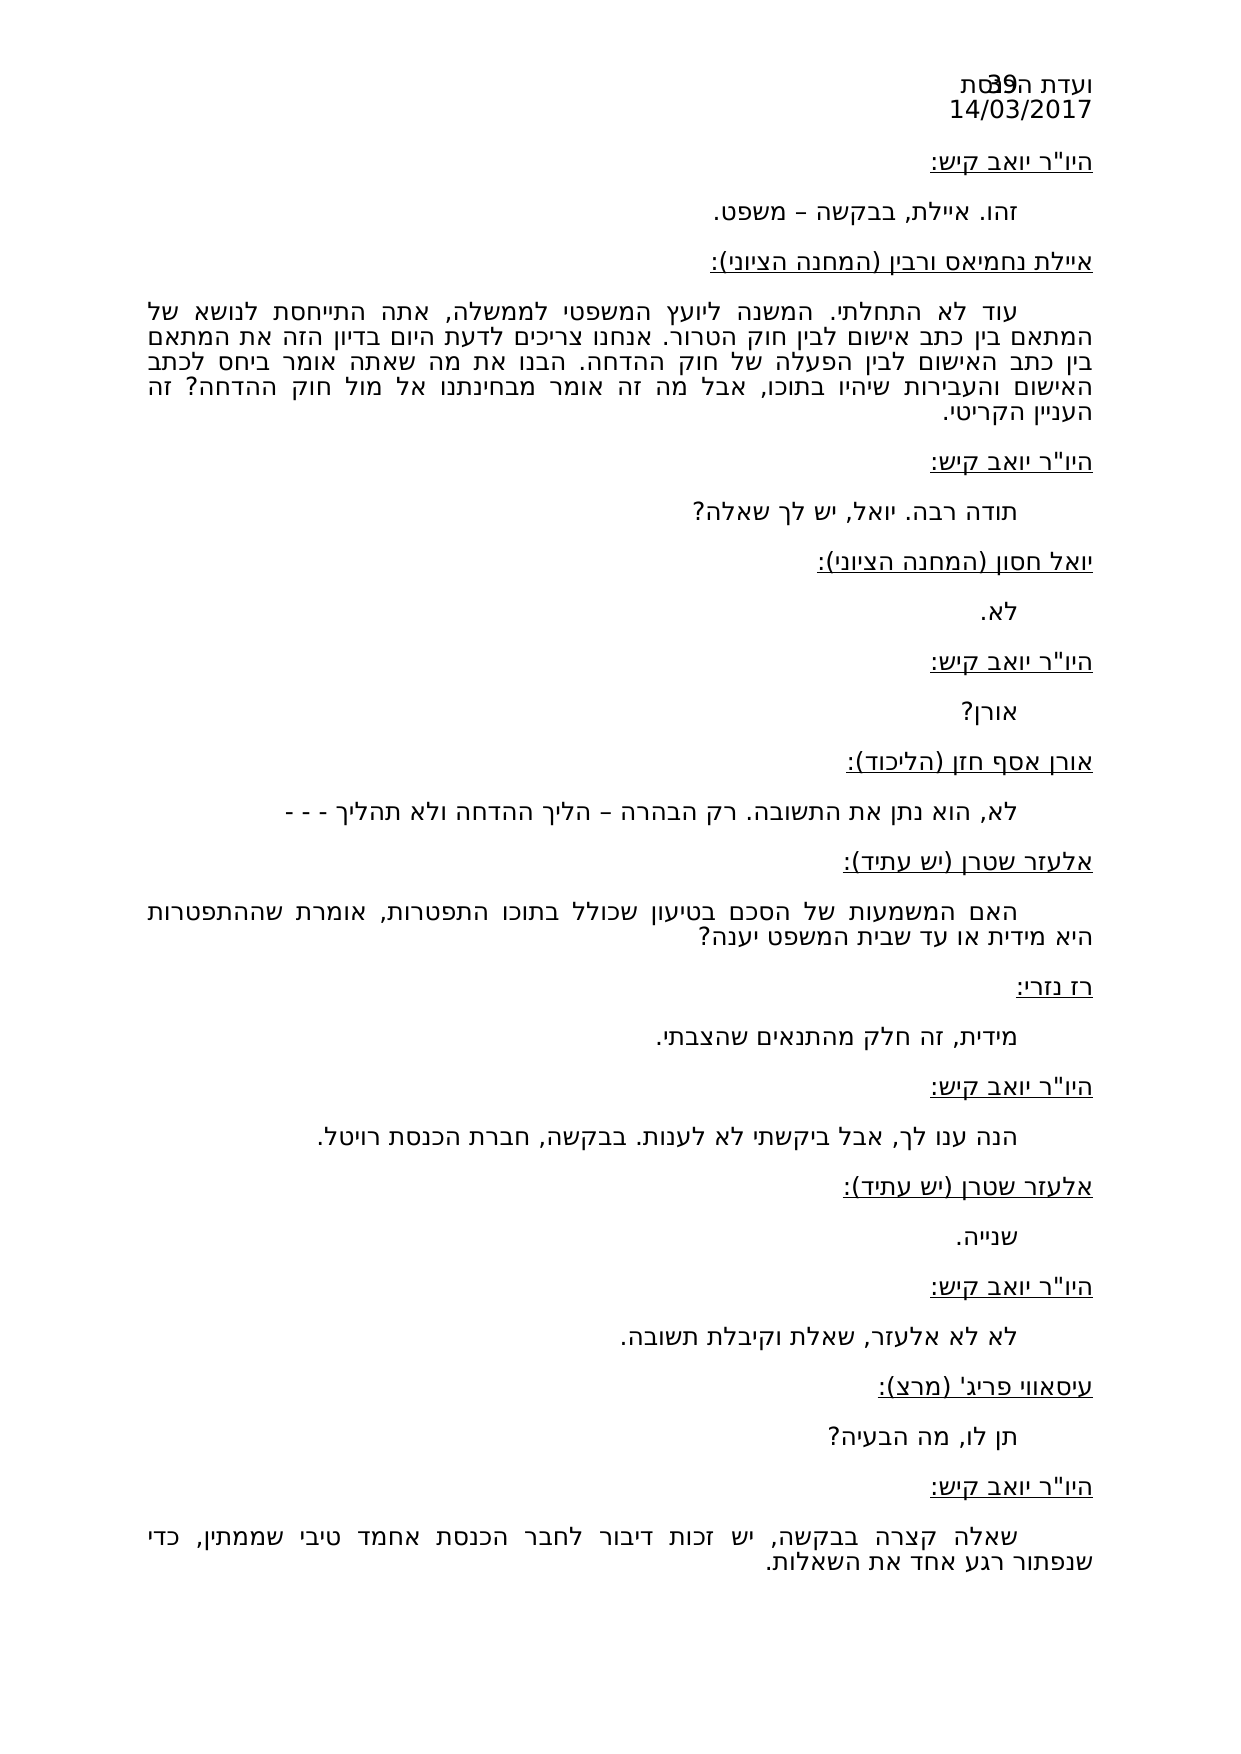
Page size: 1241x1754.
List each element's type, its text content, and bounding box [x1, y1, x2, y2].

text שאלה קצרה בבקשה, יש זכות דיבור לחבר הכנסת אחמד טיבי שממתין, כדי שנפתור רגע אחד את השאלות. [147, 1525, 1093, 1575]
text היו"ר יואב קיש: [147, 1475, 1093, 1500]
text אורן אסף חזן (הליכוד): [147, 750, 1093, 775]
text אלעזר שטרן (יש עתיד): [147, 1175, 1093, 1200]
text אורן? [147, 700, 1093, 725]
text היו"ר יואב קיש: [147, 150, 1093, 175]
text עוד לא התחלתי. המשנה ליועץ המשפטי לממשלה, אתה התייחסת לנושא של המתאם בין כתב אישום לבין חוק הטרור. אנחנו צריכים לדעת היום בדיון הזה את המתאם בין כתב האישום לבין הפעלה של חוק ההדחה. הבנו את מה שאתה אומר ביחס לכתב האישום והעבירות שיהיו בתוכו, אבל מה זה אומר מבחינתנו אל מול חוק ההדחה? זה העניין הקריטי. [147, 300, 1093, 425]
text היו"ר יואב קיש: [147, 650, 1093, 675]
text מידית, זה חלק מהתנאים שהצבתי. [147, 1025, 1093, 1050]
text תן לו, מה הבעיה? [147, 1425, 1093, 1450]
text היו"ר יואב קיש: [147, 450, 1093, 475]
text זהו. איילת, בבקשה – משפט. [147, 200, 1093, 225]
text רז נזרי: [147, 975, 1093, 1000]
text עיסאווי פריג' (מרצ): [147, 1375, 1093, 1400]
text יואל חסון (המחנה הציוני): [147, 550, 1093, 575]
text תודה רבה. יואל, יש לך שאלה? [147, 500, 1093, 525]
text לא. [147, 600, 1093, 625]
text היו"ר יואב קיש: [147, 1275, 1093, 1300]
text אלעזר שטרן (יש עתיד): [147, 850, 1093, 875]
text האם המשמעות של הסכם בטיעון שכולל בתוכו התפטרות, אומרת שההתפטרות היא מידית או עד שבית המשפט יענה? [147, 900, 1093, 950]
text שנייה. [147, 1225, 1093, 1250]
text היו"ר יואב קיש: [147, 1075, 1093, 1100]
text לא, הוא נתן את התשובה. רק הבהרה – הליך ההדחה ולא תהליך - - - [147, 800, 1093, 825]
text איילת נחמיאס ורבין (המחנה הציוני): [147, 250, 1093, 275]
text לא לא אלעזר, שאלת וקיבלת תשובה. [147, 1325, 1093, 1350]
text הנה ענו לך, אבל ביקשתי לא לענות. בבקשה, חברת הכנסת רויטל. [147, 1125, 1093, 1150]
